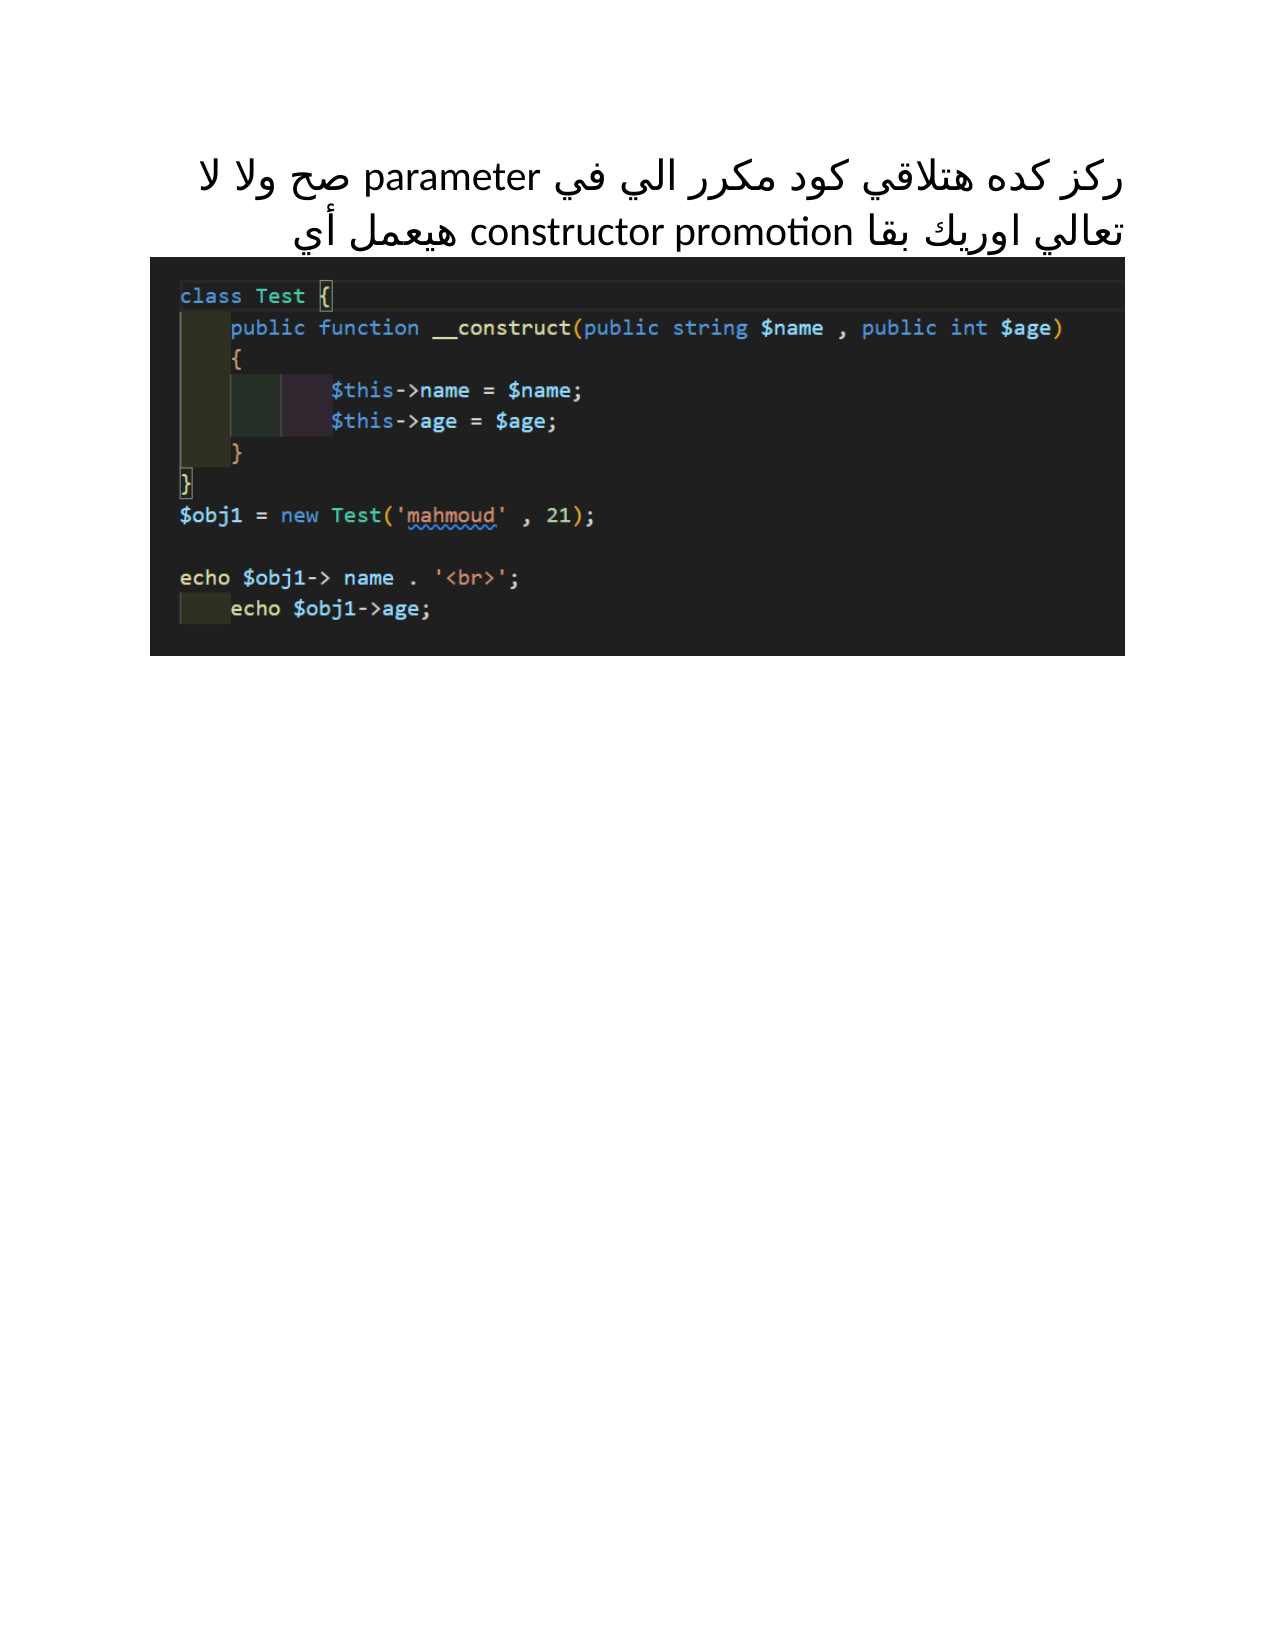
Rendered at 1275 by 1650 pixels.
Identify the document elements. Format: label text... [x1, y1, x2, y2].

picture [150, 257, 1125, 656]
text ركز كده هتلاقي كود مكرر الي في parameter صح ولا لا تعالي اوريك بقا constructor promotion هيعمل أي [150, 150, 1125, 257]
